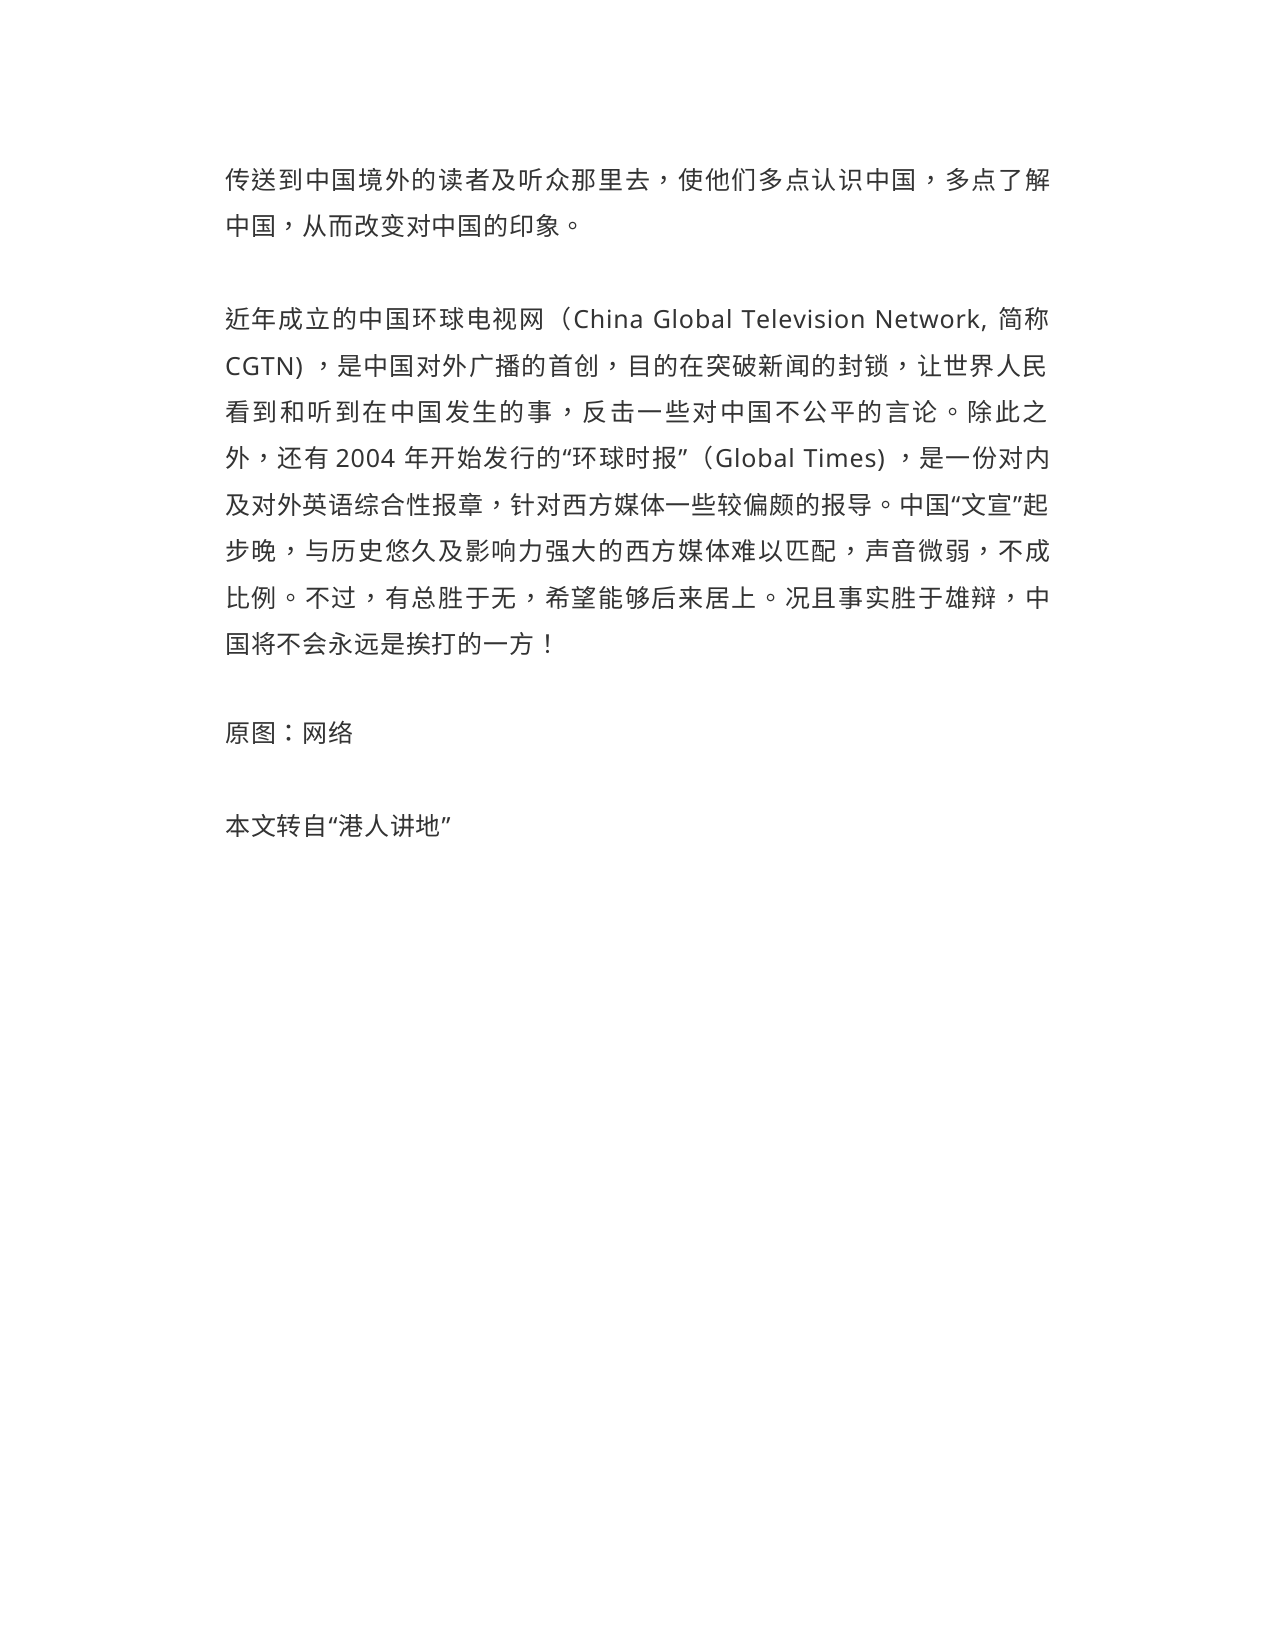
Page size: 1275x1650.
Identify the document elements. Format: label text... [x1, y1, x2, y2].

text 本文转自“港人讲地” [225, 796, 1050, 843]
text 原图：网络 [225, 703, 1050, 750]
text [225, 150, 1050, 243]
text 近年成立的中国环球电视网（China Global Television Network, 简称CGTN) ，是中国对外广播的首创，目的在突破新闻的封锁，让世界人民看到和听到在中国发生的事，反击一些对中国不公平的言论。除此之外，还有2004 年开始发行的“环球时报”（Global Times) ，是一份对内及对外英语综合性报章，针对西方媒体一些较偏颇的报导。中国“文宣”起步晚，与历史悠久及影响力强大的西方媒体难以匹配，声音微弱，不成比例。不过，有总胜于无，希望能够后来居上。况且事实胜于雄辩，中国将不会永远是挨打的一方！ [225, 289, 1050, 661]
